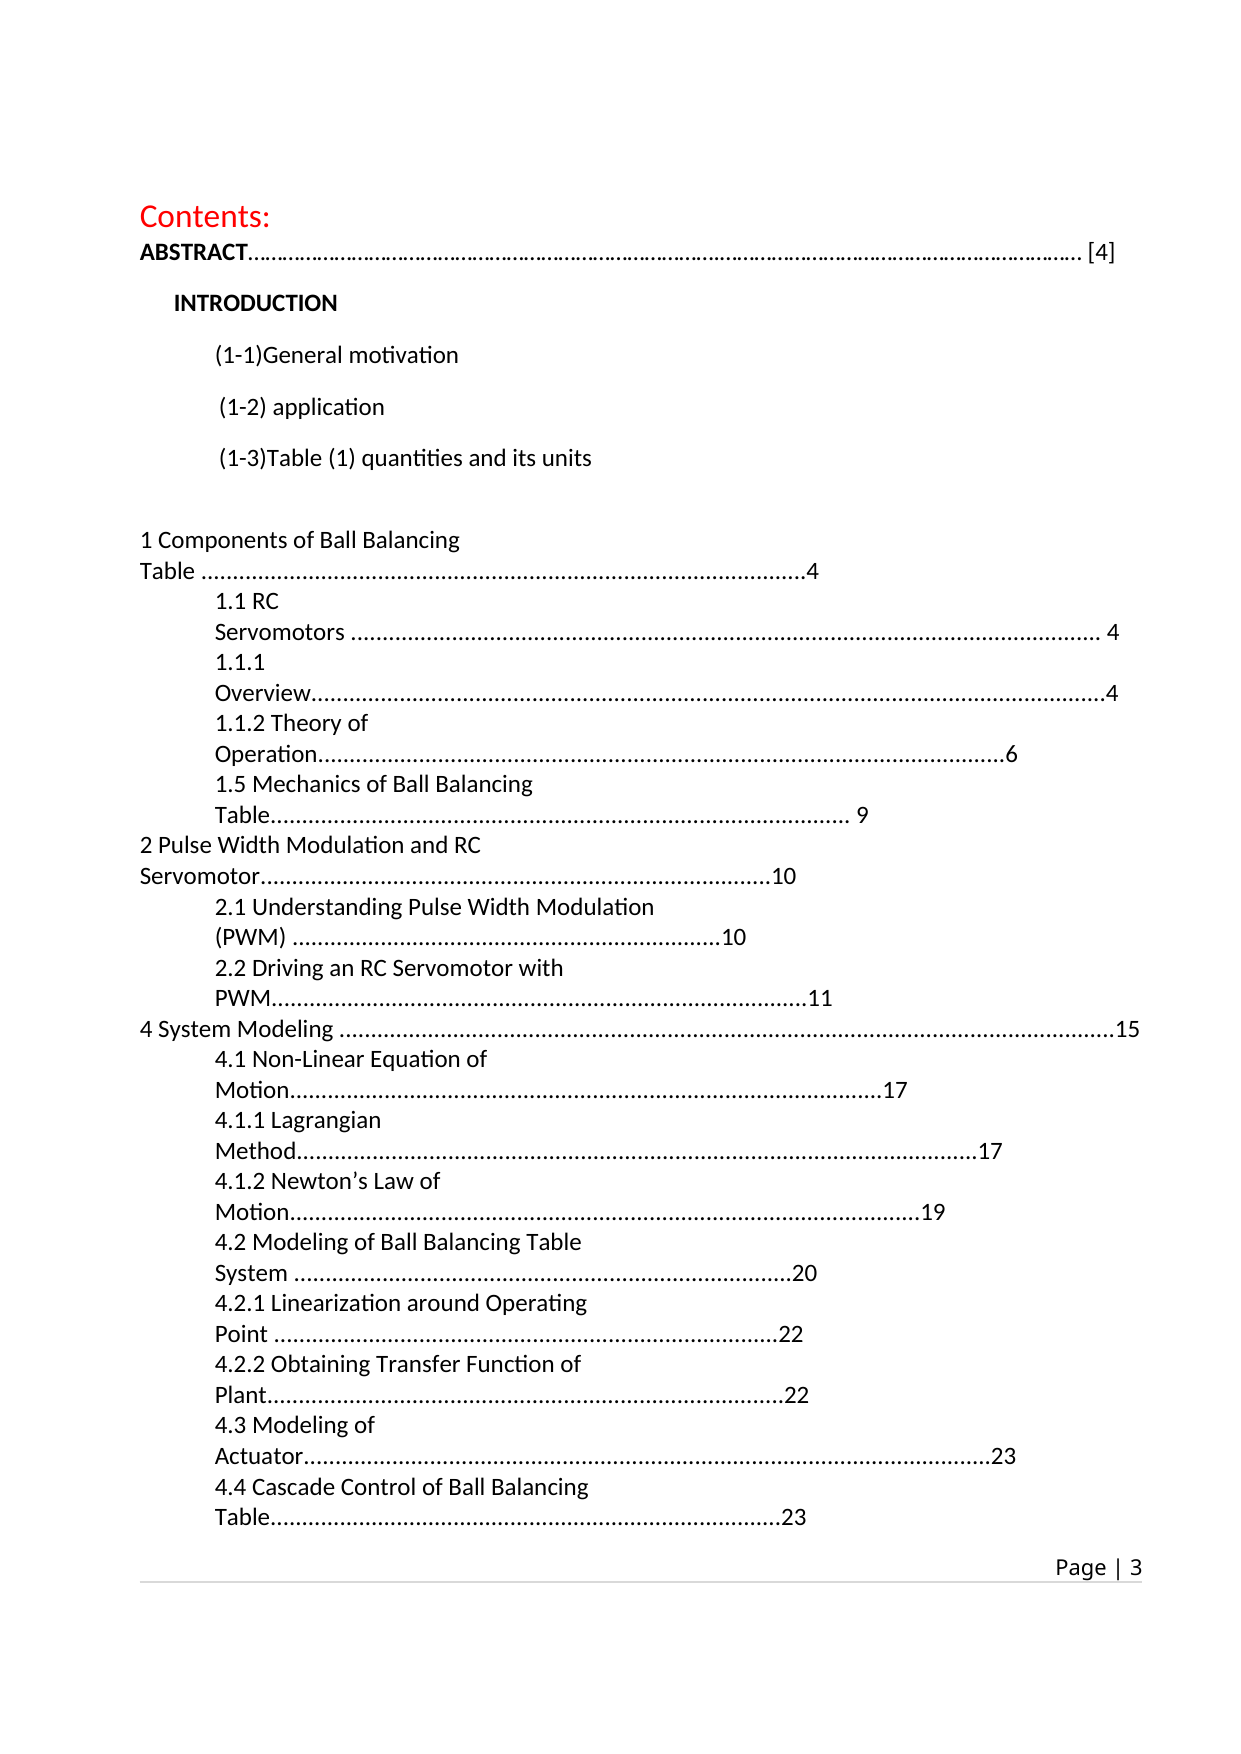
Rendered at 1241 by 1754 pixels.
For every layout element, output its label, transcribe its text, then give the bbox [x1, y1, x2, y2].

text 1.1.1 Overview..............................................................................................................................4 [214, 647, 1142, 708]
text 4 System Modeling ...........................................................................................................................15 [139, 1013, 1142, 1043]
text 1.1.2 Theory of Operation.............................................................................................................6 [214, 708, 1142, 769]
text 4.1.1 Lagrangian Method............................................................................................................17 [214, 1104, 1142, 1165]
text 1.5 Mechanics of Ball Balancing Table............................................................................................ 9 [214, 769, 1142, 830]
text ABSTRACT……………………………………………………………………….……………………………………………………… [4] [139, 236, 1142, 266]
text 4.1 Non-Linear Equation of Motion..............................................................................................17 [214, 1043, 1142, 1104]
text INTRODUCTION [139, 287, 1142, 318]
text 4.2.1 Linearization around Operating Point ................................................................................22 [214, 1287, 1142, 1348]
text 4.1.2 Newton’s Law of Motion....................................................................................................19 [214, 1165, 1142, 1226]
text Contents: [139, 195, 1142, 236]
text 2.1 Understanding Pulse Width Modulation (PWM) ....................................................................10 [214, 891, 1142, 952]
text 2 Pulse Width Modulation and RC Servomotor.................................................................................10 [139, 830, 1142, 891]
text 1.1 RC Servomotors ....................................................................................................................... 4 [214, 586, 1142, 647]
text 2.2 Driving an RC Servomotor with PWM.....................................................................................11 [214, 952, 1142, 1013]
text 4.3 Modeling of Actuator.............................................................................................................23 [214, 1409, 1142, 1471]
text (1-2) application [139, 391, 1142, 421]
text 4.2.2 Obtaining Transfer Function of Plant..................................................................................22 [214, 1348, 1142, 1409]
text 4.2 Modeling of Ball Balancing Table System ...............................................................................20 [214, 1226, 1142, 1287]
text 1 Components of Ball Balancing Table ................................................................................................4 [139, 524, 1142, 586]
text (1-1)General motivation [139, 339, 1142, 369]
text (1-3)Table (1) quantities and its units [139, 442, 1142, 473]
text 4.4 Cascade Control of Ball Balancing Table.................................................................................23 [214, 1471, 1142, 1532]
